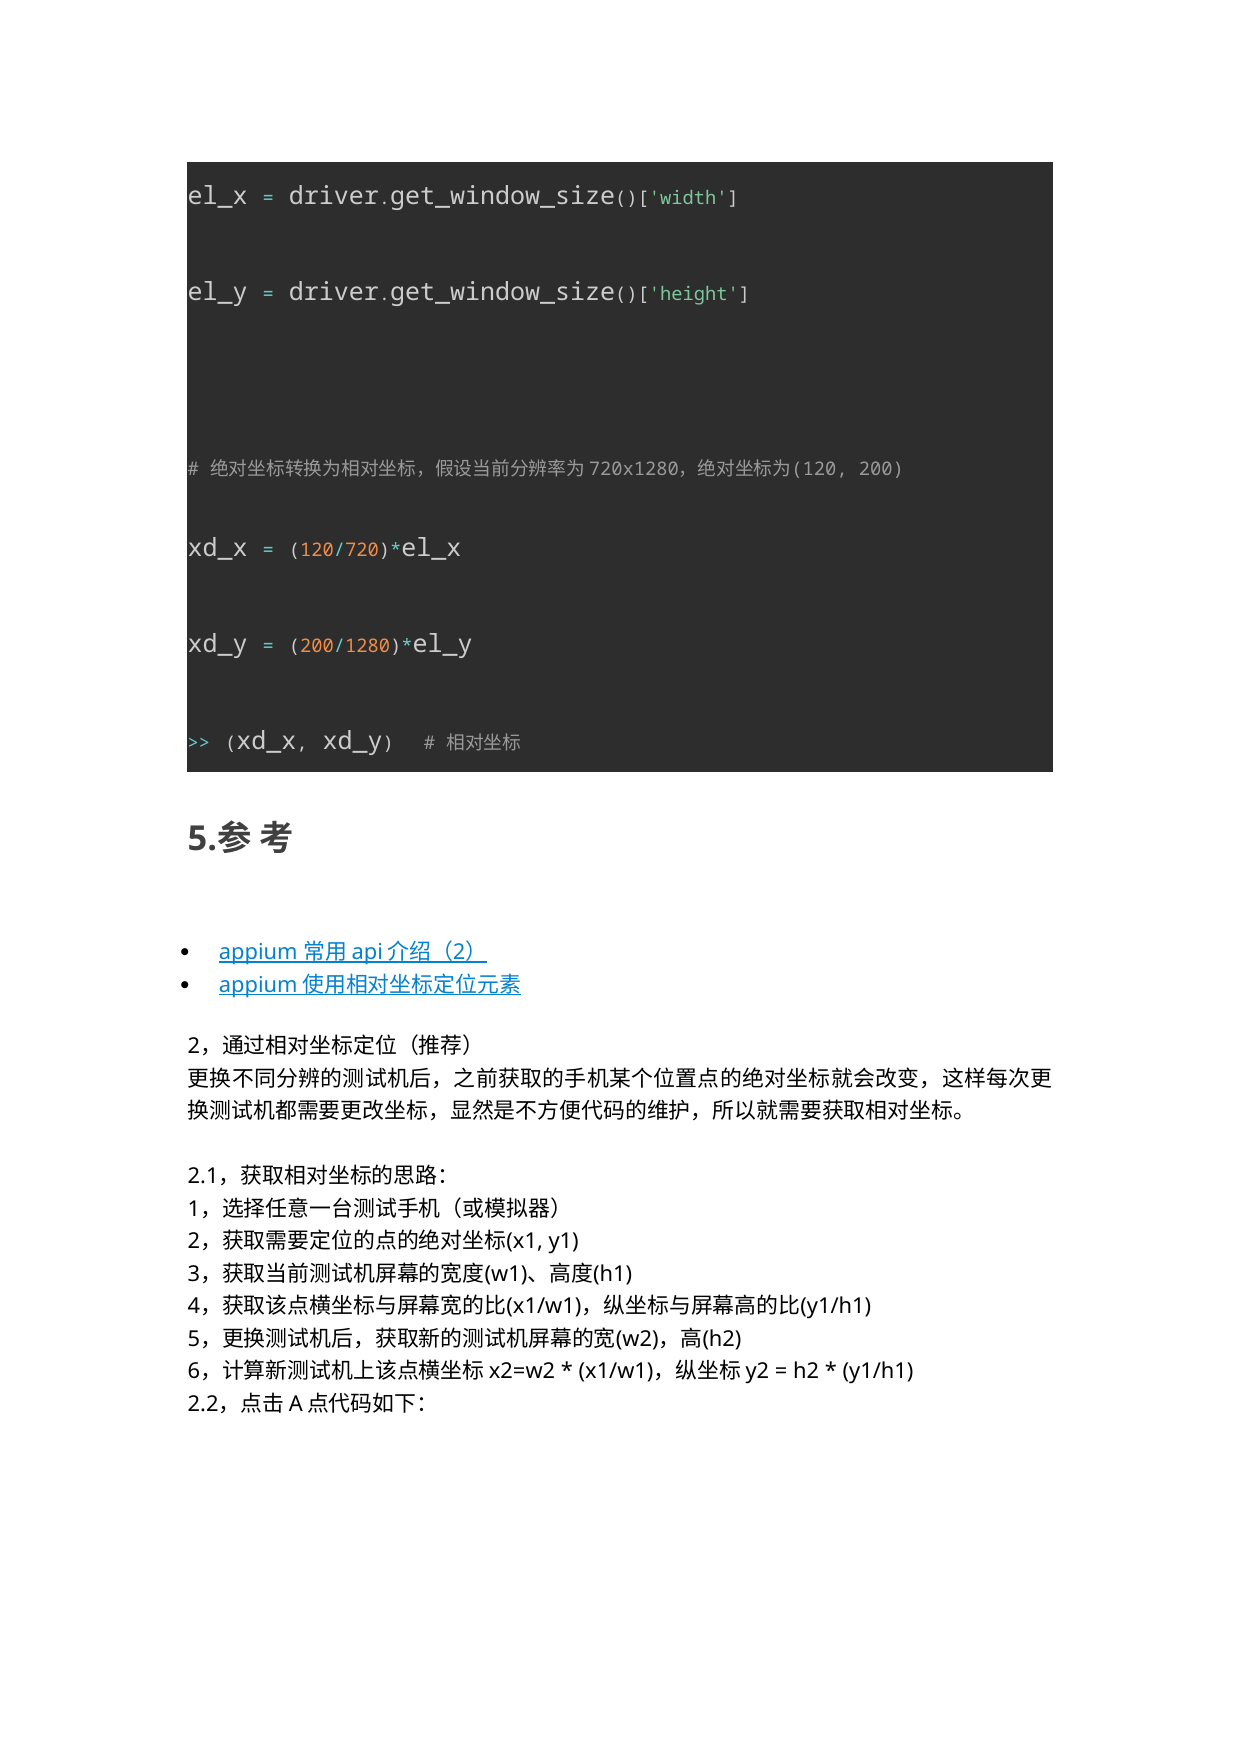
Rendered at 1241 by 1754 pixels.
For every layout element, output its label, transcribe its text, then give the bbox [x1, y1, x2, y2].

subtitle 5.参 考 [187, 803, 1053, 868]
text el_x = driver.get_window_size()['width'] [187, 162, 1053, 227]
text 5，更换测试机后，获取新的测试机屏幕的宽(w2)，高(h2) [187, 1321, 1053, 1353]
text 2.1，获取相对坐标的思路： [187, 1158, 1053, 1191]
list appium 常用api介绍（2） [181, 934, 1053, 966]
text xd_y = (200/1280)*el_y [187, 611, 1053, 676]
list appium使用相对坐标定位元素 [181, 966, 1053, 999]
text 2，通过相对坐标定位（推荐） [187, 1028, 1053, 1061]
text xd_x = (120/720)*el_x [187, 514, 1053, 579]
text 1，选择任意一台测试手机（或模拟器） [187, 1191, 1053, 1223]
text >> (xd_x, xd_y) # 相对坐标 [187, 707, 1053, 772]
text 2，获取需要定位的点的绝对坐标(x1, y1) [187, 1223, 1053, 1256]
text 3，获取当前测试机屏幕的宽度(w1)、高度(h1) [187, 1256, 1053, 1288]
text 更换不同分辨的测试机后，之前获取的手机某个位置点的绝对坐标就会改变，这样每次更换测试机都需要更改坐标，显然是不方便代码的维护，所以就需要获取相对坐标。 [187, 1061, 1053, 1126]
text 2.2，点击A点代码如下： [187, 1386, 1053, 1418]
text el_y = driver.get_window_size()['height'] [187, 258, 1053, 323]
text # 绝对坐标转换为相对坐标，假设当前分辨率为720x1280，绝对坐标为(120, 200) [187, 451, 1053, 483]
text 4，获取该点横坐标与屏幕宽的比(x1/w1)，纵坐标与屏幕高的比(y1/h1) [187, 1288, 1053, 1321]
text 6，计算新测试机上该点横坐标x2=w2 * (x1/w1)，纵坐标y2 = h2 * (y1/h1) [187, 1353, 1053, 1386]
